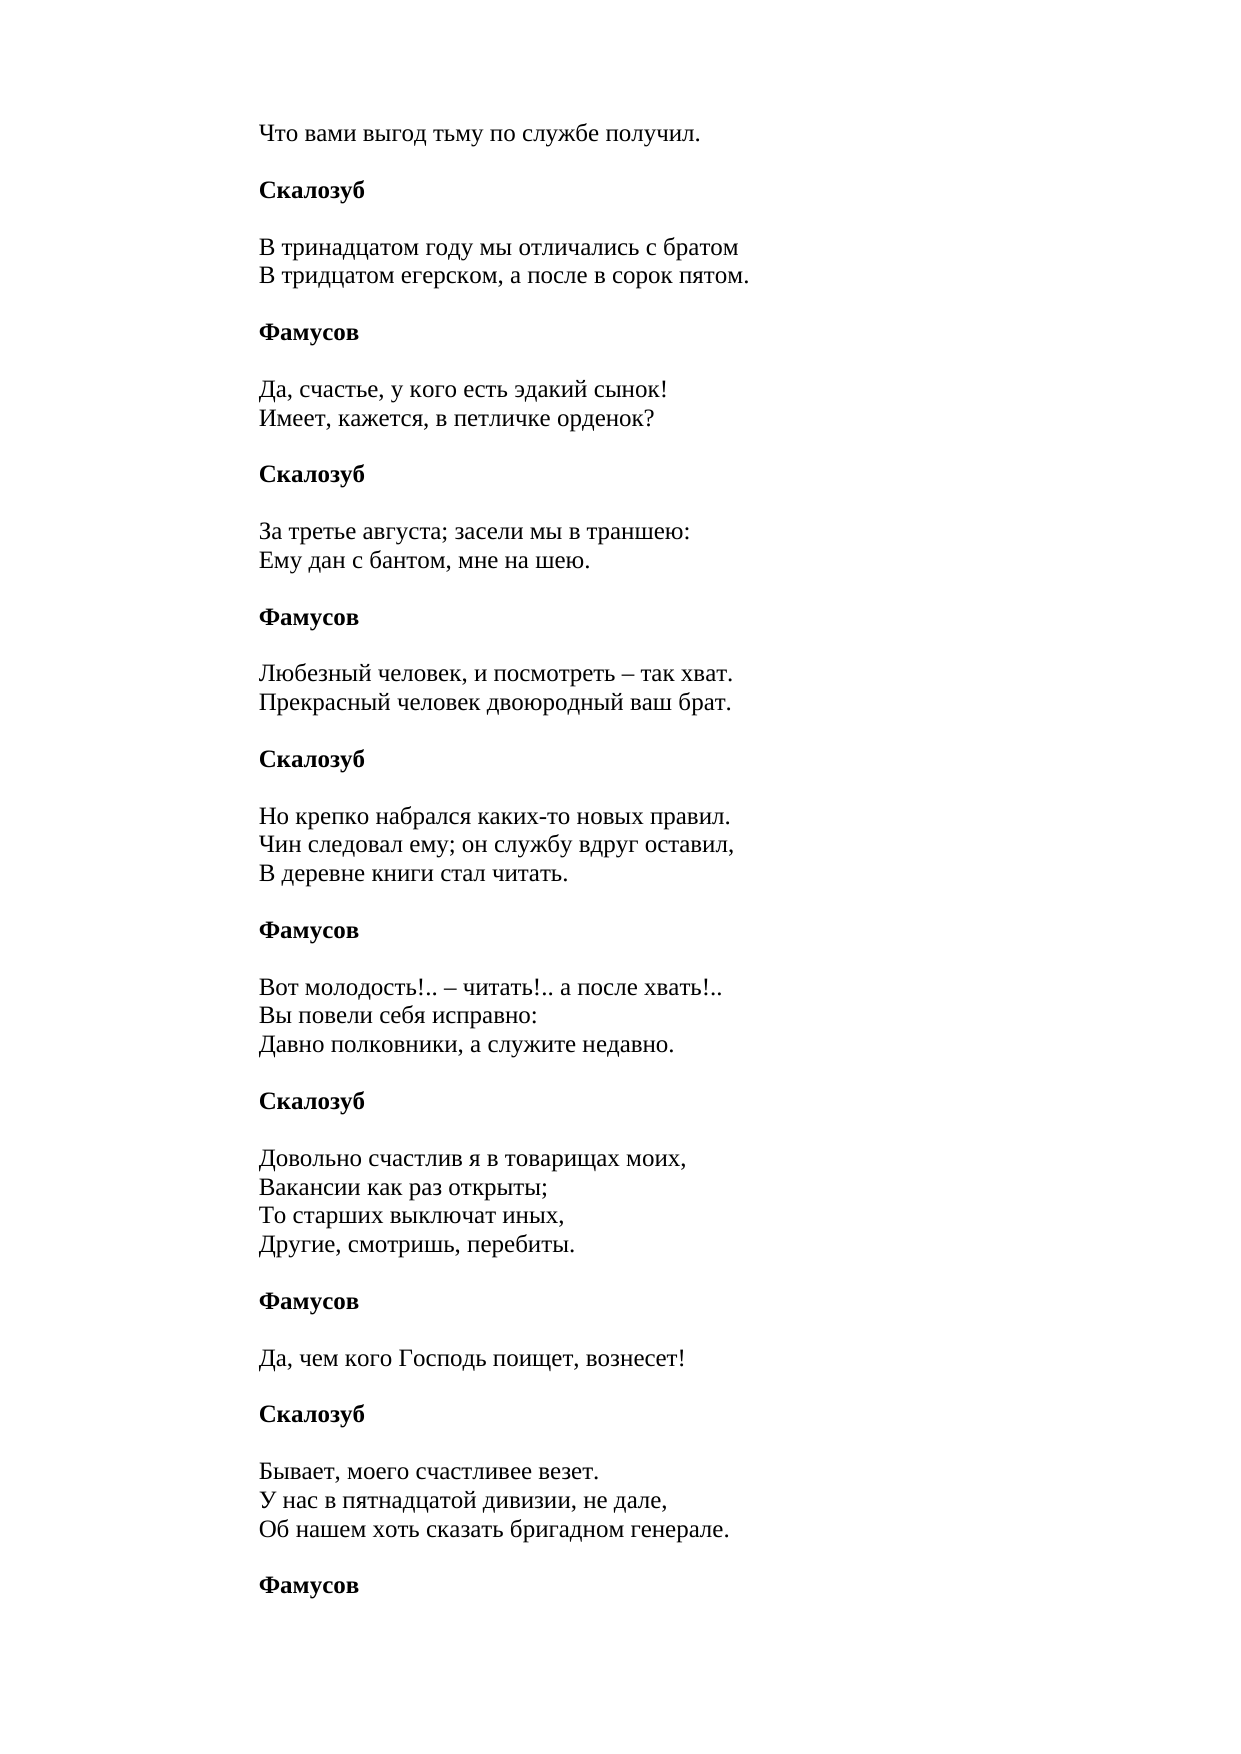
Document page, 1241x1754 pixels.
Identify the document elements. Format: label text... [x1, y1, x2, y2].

text Но крепко набрался каких-то новых правил. [252, 801, 1152, 829]
text Скалозуб [252, 175, 1152, 204]
text Фамусов [252, 1571, 1152, 1599]
text Фамусов [252, 1286, 1152, 1315]
text Фамусов [252, 915, 1152, 944]
text Чин следовал ему; он службу вдруг оставил, [252, 829, 1152, 858]
text То старших выключат иных, [252, 1200, 1152, 1229]
text Прекрасный человек двоюродный ваш брат. [252, 687, 1152, 716]
text Скалозуб [252, 1399, 1152, 1428]
text Скалозуб [252, 459, 1152, 488]
text Фамусов [252, 317, 1152, 346]
text Довольно счастлив я в товарищах моих, [252, 1143, 1152, 1172]
text В тридцатом егерском, а после в сорок пятом. [252, 260, 1152, 289]
text Ему дан с бантом, мне на шею. [252, 545, 1152, 574]
text Бывает, моего счастливее везет. [252, 1456, 1152, 1485]
text В тринадцатом году мы отличались с братом [252, 232, 1152, 260]
text Что вами выгод тьму по службе получил. [252, 118, 1152, 147]
text Вы повели себя исправно: [252, 1001, 1152, 1029]
text Другие, смотришь, перебиты. [252, 1229, 1152, 1258]
text Да, счастье, у кого есть эдакий сынок! [252, 374, 1152, 403]
text Скалозуб [252, 744, 1152, 773]
text Давно полковники, а служите недавно. [252, 1029, 1152, 1058]
text Вакансии как раз открыты; [252, 1172, 1152, 1200]
text За третье августа; засели мы в траншею: [252, 516, 1152, 545]
text В деревне книги стал читать. [252, 858, 1152, 887]
text Да, чем кого Господь поищет, вознесет! [252, 1343, 1152, 1371]
text У нас в пятнадцатой дивизии, не дале, [252, 1485, 1152, 1514]
text Скалозуб [252, 1086, 1152, 1115]
text Имеет, кажется, в петличке орденок? [252, 403, 1152, 431]
text Вот молодость!.. – читать!.. а после хвать!.. [252, 972, 1152, 1001]
text Любезный человек, и посмотреть – так хват. [252, 658, 1152, 687]
text Фамусов [252, 602, 1152, 631]
text Об нашем хоть сказать бригадном генерале. [252, 1514, 1152, 1542]
